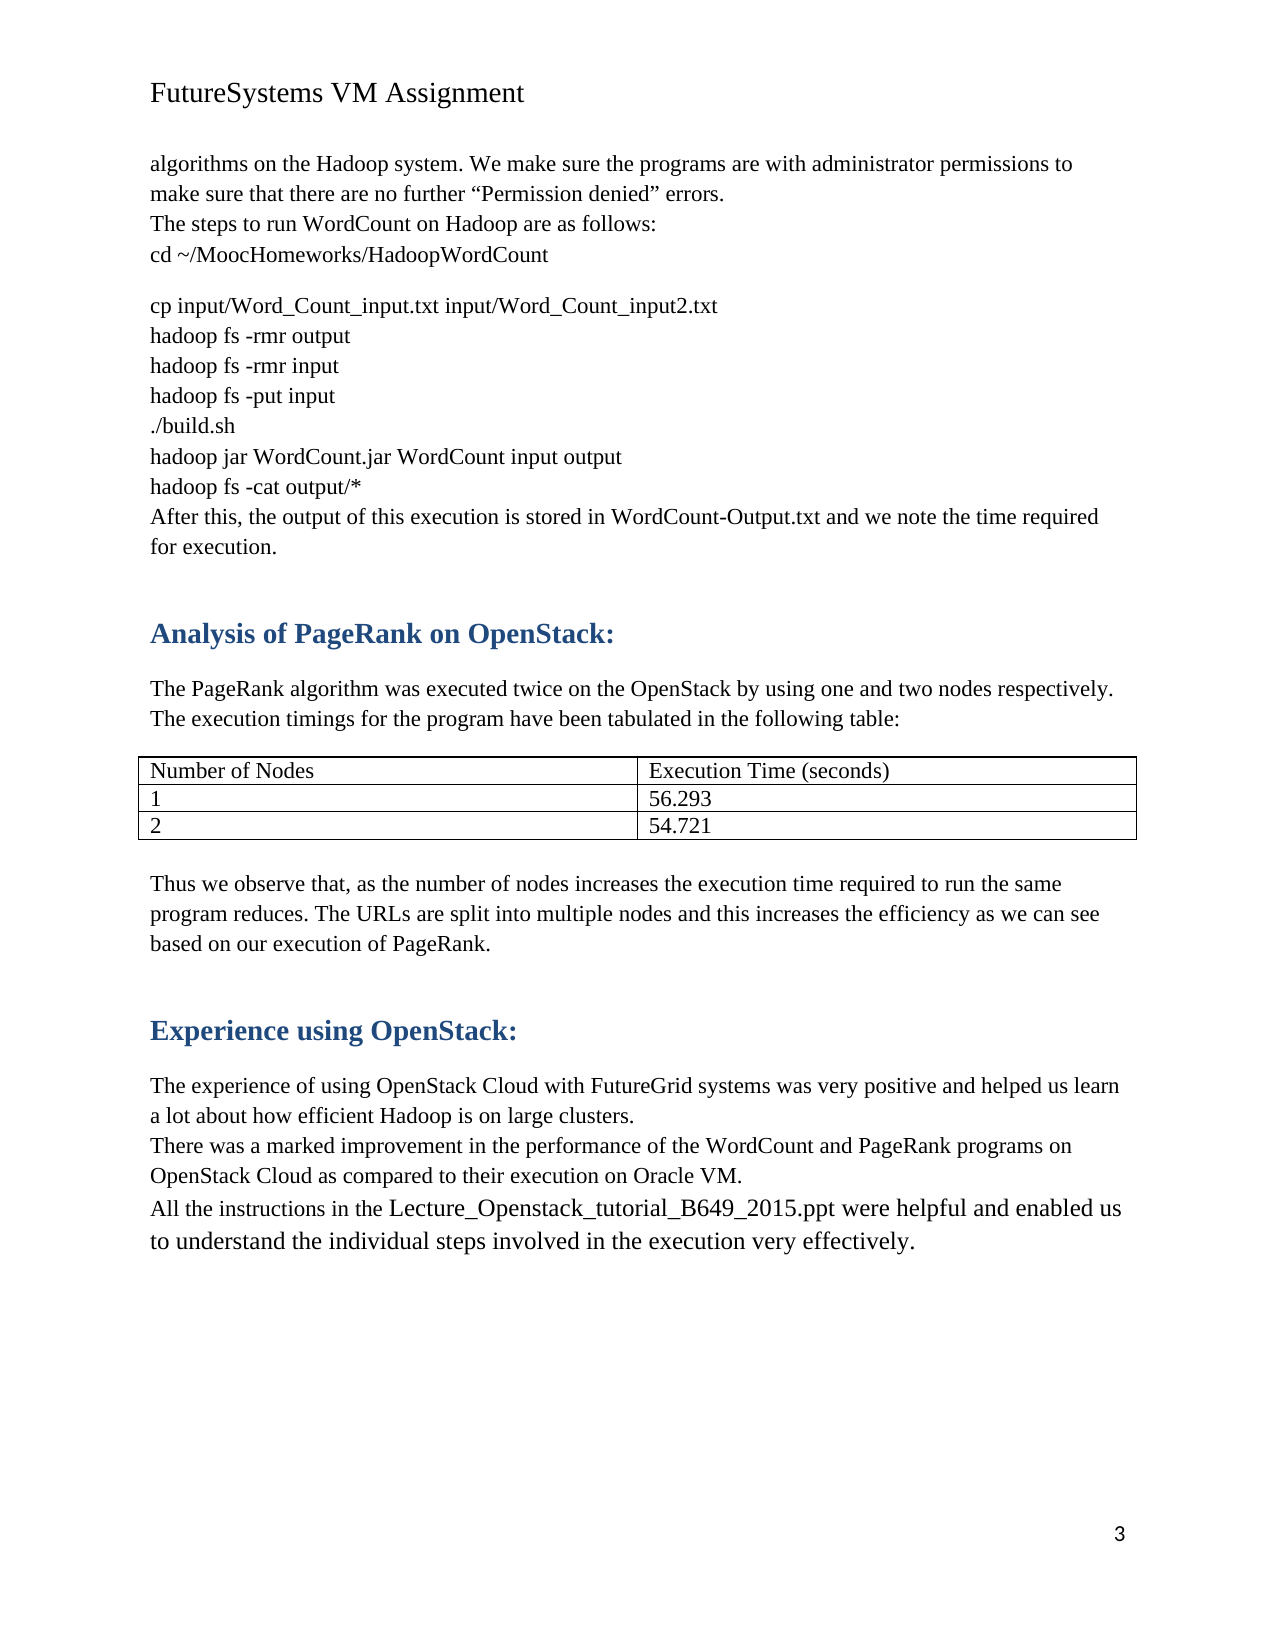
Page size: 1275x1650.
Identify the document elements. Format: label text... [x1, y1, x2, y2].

table_cell 2 [139, 812, 637, 838]
text The PageRank algorithm was executed twice on the OpenStack by using one and two nodes respectively. The execution timings for the program have been tabulated in the following table: [150, 675, 1125, 732]
text The experience of using OpenStack Cloud with FutureGrid systems was very positive and helped us learn a lot about how efficient Hadoop is on large clusters. There was a marked improvement in the performance of the WordCount and PageRank programs on OpenStack Cloud as compared to their execution on Oracle VM. All the instructions in the Lecture_Openstack_tutorial_B649_2015.ppt were helpful and enabled us to understand the individual steps involved in the execution very effectively. [150, 1072, 1125, 1255]
text Analysis of PageRank on OpenStack: [150, 584, 1125, 649]
table_header Execution Time (seconds) [638, 758, 1136, 784]
table_cell 54.721 [638, 812, 1136, 838]
text cp input/Word_Count_input.txt input/Word_Count_input2.txt hadoop fs -rmr output hadoop fs -rmr input hadoop fs -put input ./build.sh hadoop jar WordCount.jar WordCount input output hadoop fs -cat output/* After this, the output of this execution is stored in WordCount-Output.txt and we note the time required for execution. [150, 292, 1125, 560]
table_header Number of Nodes [139, 758, 637, 784]
text Thus we observe that, as the number of nodes increases the execution time required to run the same program reduces. The URLs are split into multiple nodes and this increases the efficiency as we can see based on our execution of PageRank. [150, 840, 1125, 957]
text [150, 150, 1125, 267]
table_cell 1 [139, 785, 637, 811]
table_cell 56.293 [638, 785, 1136, 811]
text Experience using OpenStack: [150, 981, 1125, 1046]
